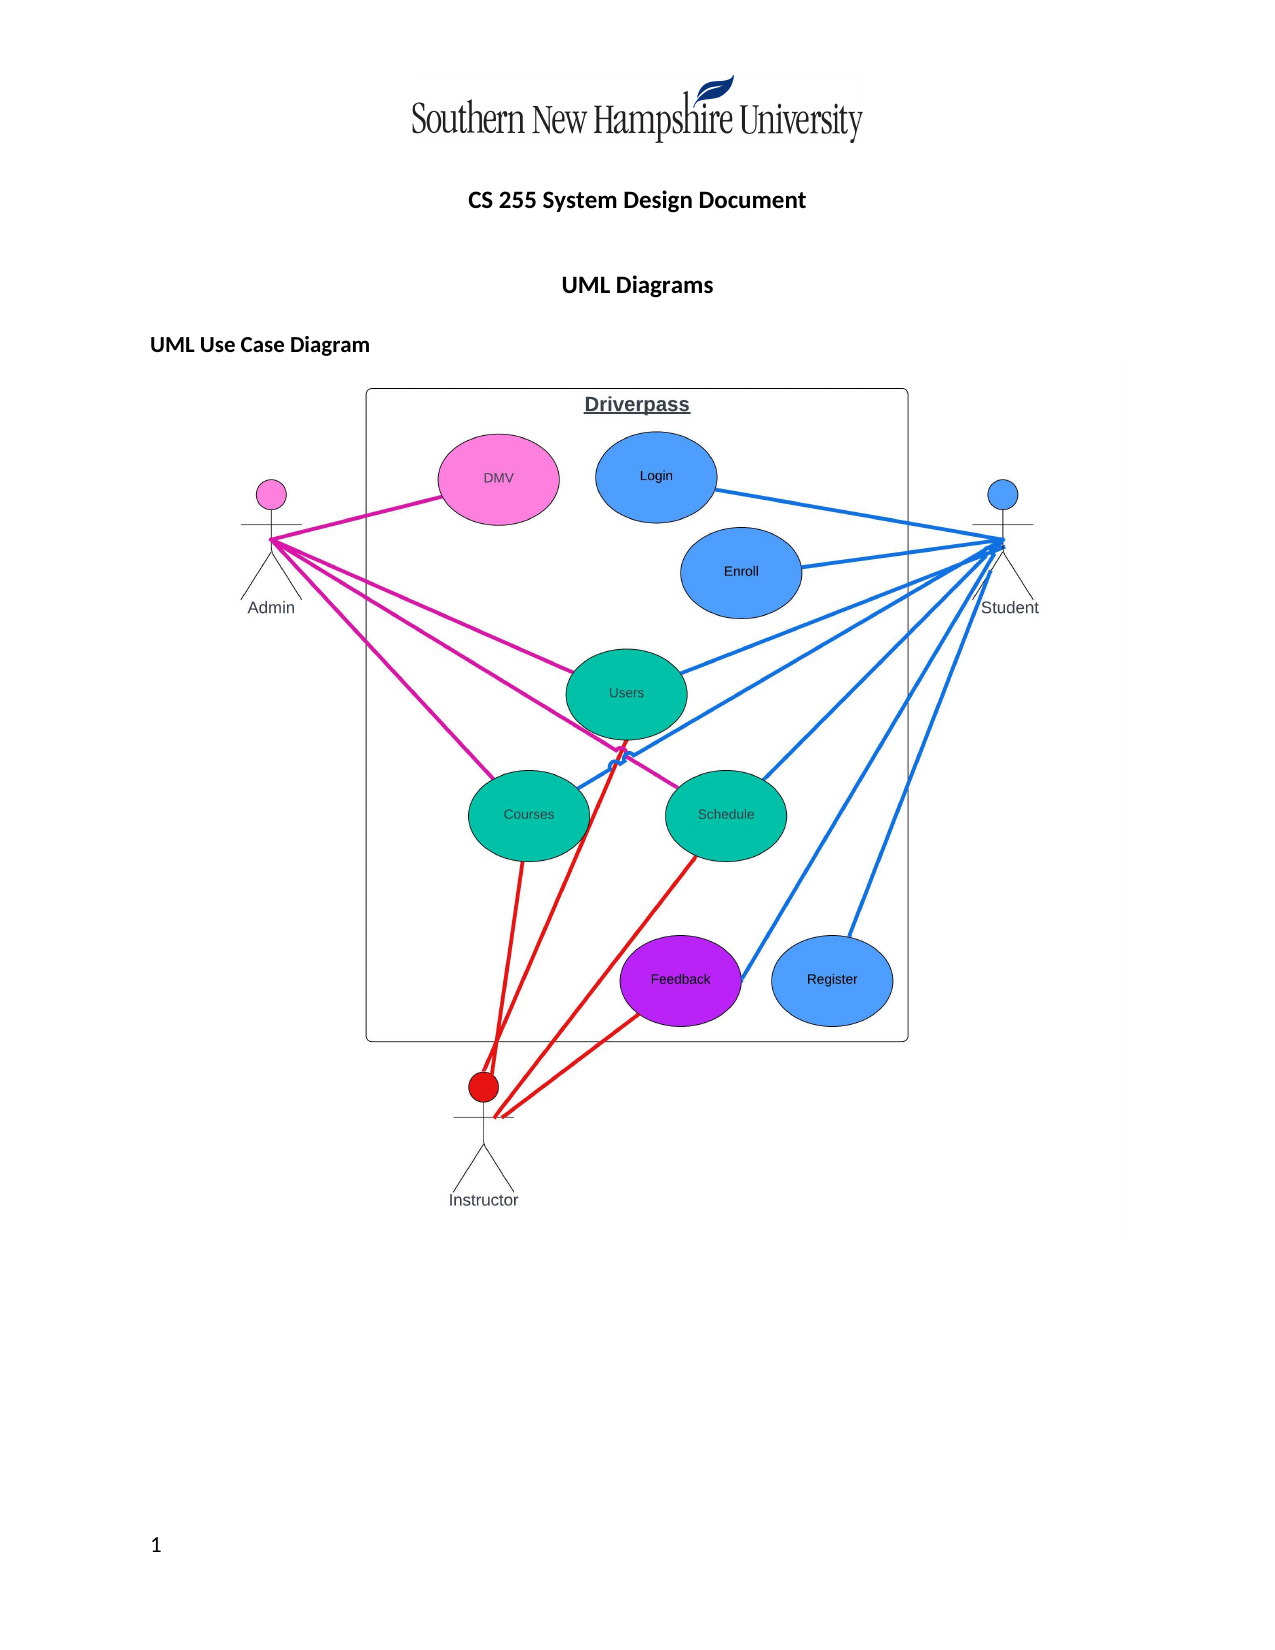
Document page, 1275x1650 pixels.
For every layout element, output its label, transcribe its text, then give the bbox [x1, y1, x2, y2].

subtitle CS 255 System Design Document [150, 184, 1125, 214]
picture [412, 75, 863, 143]
picture [150, 358, 1124, 1239]
subtitle UML Use Case Diagram [150, 330, 1125, 358]
subtitle UML Diagrams [150, 269, 1125, 300]
